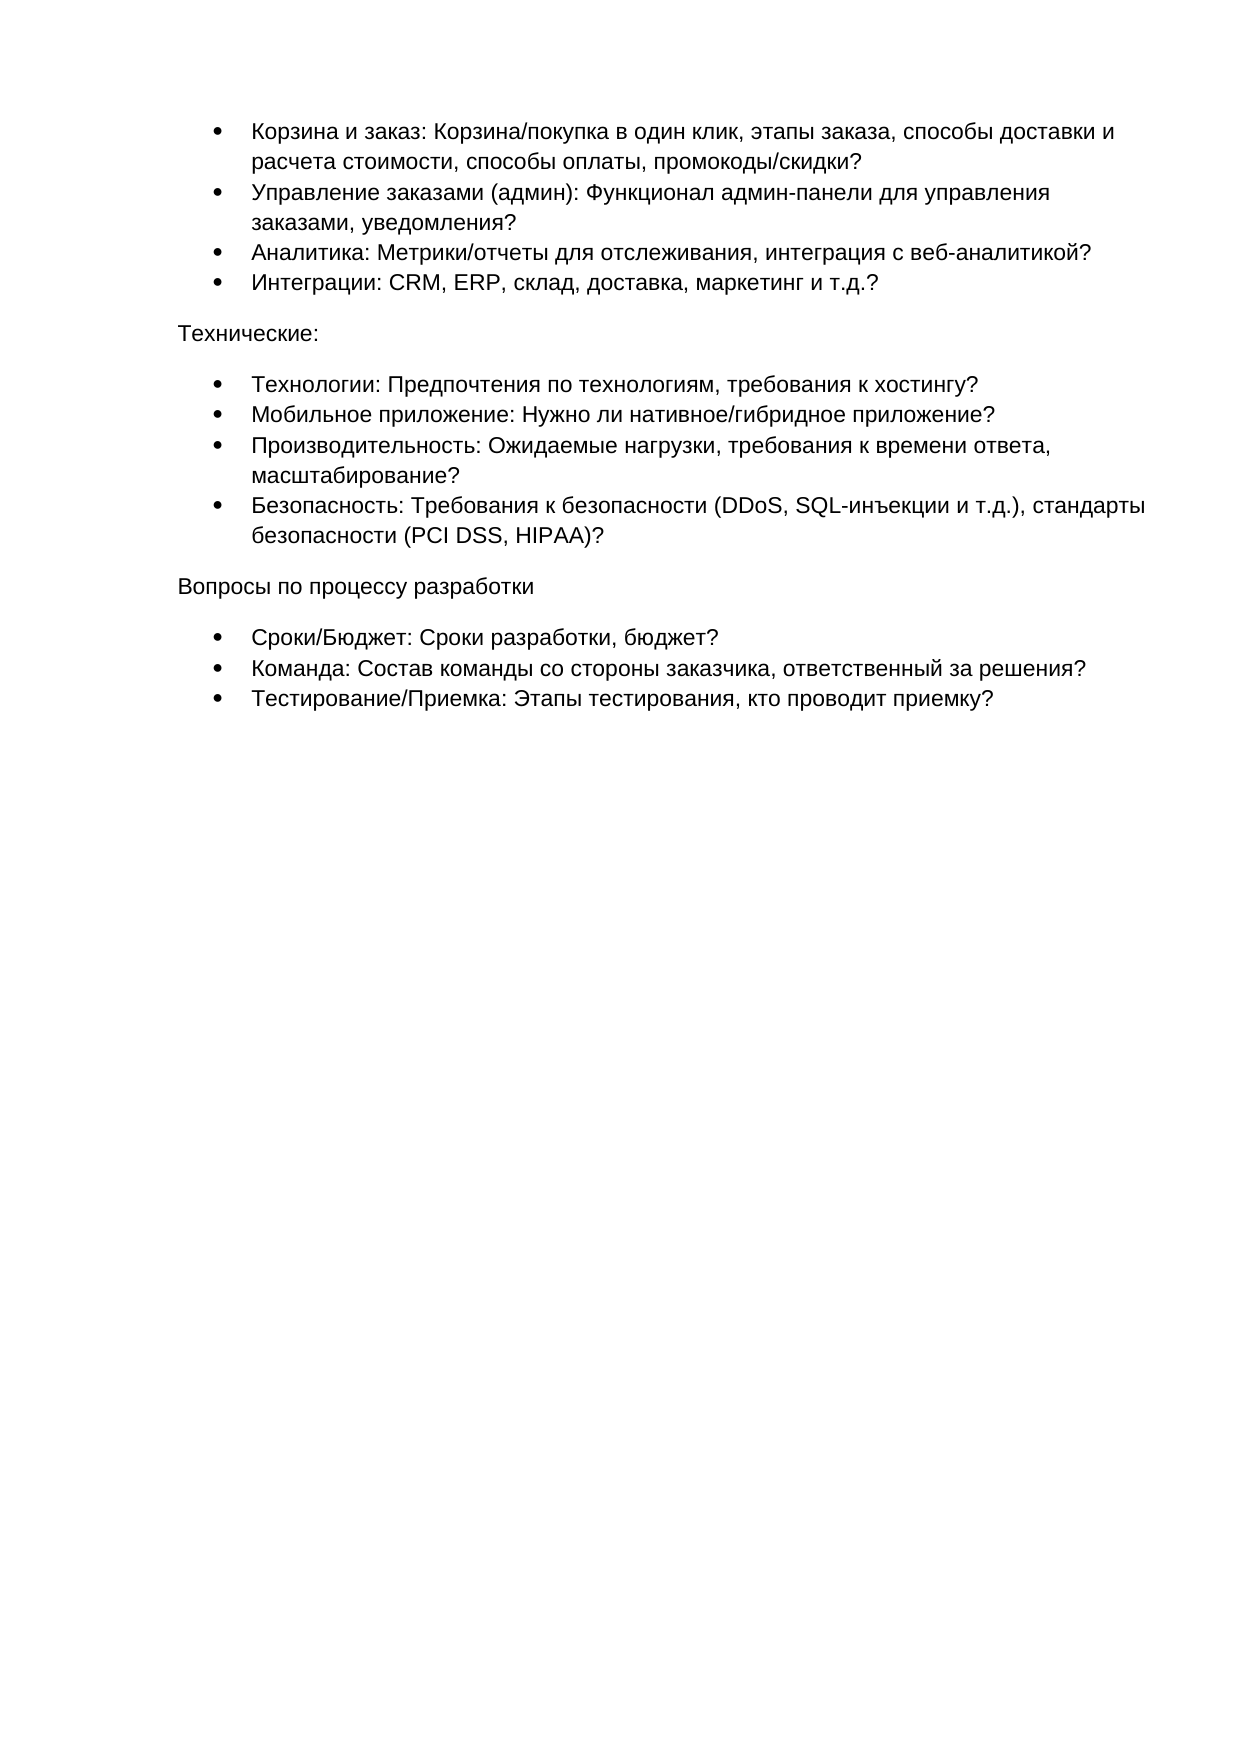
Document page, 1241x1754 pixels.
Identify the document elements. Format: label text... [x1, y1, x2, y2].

list Команда: Состав команды со стороны заказчика, ответственный за решения? [213, 654, 1152, 681]
list Аналитика: Метрики/отчеты для отслеживания, интеграция с веб-аналитикой? [213, 239, 1152, 265]
list Мобильное приложение: Нужно ли нативное/гибридное приложение? [213, 401, 1152, 428]
list Управление заказами (админ): Функционал админ-панели для управления заказами, уведомления? [213, 178, 1152, 235]
list Безопасность: Требования к безопасности (DDoS, SQL-инъекции и т.д.), стандарты безопасности (PCI DSS, HIPAA)? [213, 492, 1152, 549]
list Сроки/Бюджет: Сроки разработки, бюджет? [213, 624, 1152, 651]
list Интеграции: CRM, ERP, склад, доставка, маркетинг и т.д.? [213, 269, 1152, 296]
list Технологии: Предпочтения по технологиям, требования к хостингу? [213, 371, 1152, 398]
text Технические: [177, 320, 1152, 347]
text Вопросы по процессу разработки [177, 573, 1152, 600]
list Тестирование/Приемка: Этапы тестирования, кто проводит приемку? [213, 685, 1152, 711]
list Корзина и заказ: Корзина/покупка в один клик, этапы заказа, способы доставки и расчета стоимости, способы оплаты, промокоды/скидки? [213, 118, 1152, 175]
list Производительность: Ожидаемые нагрузки, требования к времени ответа, масштабирование? [213, 432, 1152, 488]
